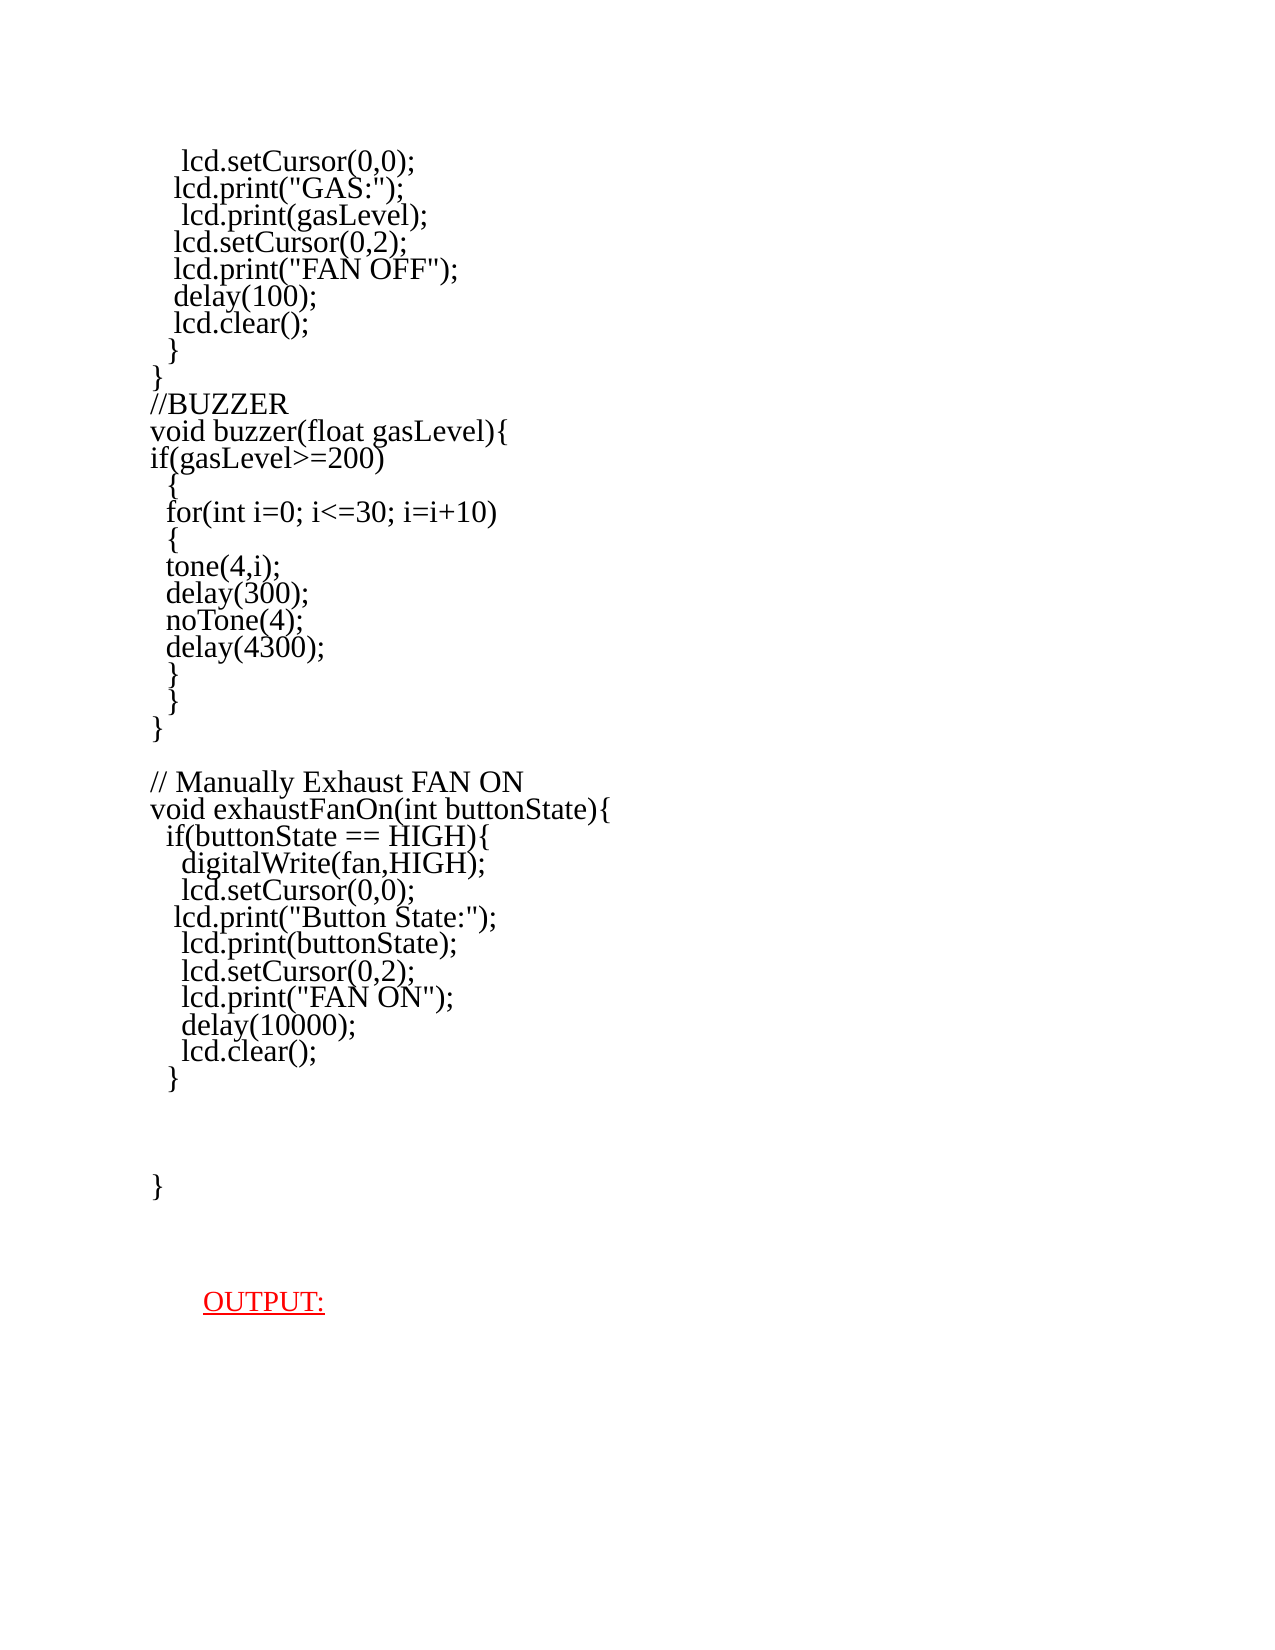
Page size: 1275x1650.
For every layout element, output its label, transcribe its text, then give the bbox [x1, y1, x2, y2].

text lcd.clear(); [293, 312, 1125, 339]
text delay(100); [301, 285, 1125, 312]
text { [150, 474, 1125, 501]
text delay(300); [293, 582, 1125, 609]
text if(gasLevel>=200) [377, 447, 1125, 474]
text } [150, 1067, 1125, 1094]
text lcd.setCursor(0,2); [343, 231, 394, 258]
text lcd.print("FAN OFF"); [150, 258, 285, 285]
text delay(4300); [150, 636, 240, 663]
text noTone(4); [263, 609, 290, 636]
text tone(4,i); [223, 555, 267, 582]
text lcd.print("FAN ON"); [290, 986, 441, 1013]
text lcd.clear(); [301, 1040, 1125, 1067]
text delay(10000); [150, 1013, 1125, 1040]
text for(int i=0; i<=30; i=i+10) [489, 501, 1125, 528]
text delay(300); [237, 582, 296, 609]
text } [150, 717, 1125, 743]
text void buzzer(float gasLevel){ [150, 420, 303, 447]
text OUTPUT: [203, 1290, 1125, 1317]
text lcd.print("FAN ON"); [150, 986, 293, 1013]
text } [150, 689, 1125, 717]
text lcd.setCursor(0,0); [350, 150, 402, 177]
text void buzzer(float gasLevel){ [300, 420, 490, 447]
text delay(100); [245, 285, 304, 312]
text lcd.print("FAN ON"); [438, 986, 1125, 1013]
text tone(4,i); [150, 555, 226, 582]
text lcd.setCursor(0,0); [150, 878, 1125, 905]
text if(gasLevel>=200) [173, 447, 380, 474]
text for(int i=0; i<=30; i=i+10) [206, 501, 492, 528]
text lcd.setCursor(0,2); [391, 231, 1125, 258]
text lcd.setCursor(0,0); [399, 150, 1125, 177]
text void exhaustFanOn(int buttonState){ [150, 797, 1125, 824]
text //BUZZER [150, 393, 1125, 420]
text lcd.setCursor(0,2); [150, 959, 1125, 986]
text lcd.clear(); [150, 312, 287, 339]
text lcd.print("FAN OFF"); [282, 258, 445, 285]
text if(buttonState == HIGH){ [150, 824, 1125, 851]
text delay(4300); [309, 636, 1125, 663]
text delay(4300); [237, 636, 312, 663]
text lcd.print(gasLevel); [412, 204, 1125, 231]
text lcd.clear(); [150, 1040, 294, 1067]
text lcd.print(buttonState); [150, 932, 293, 959]
text lcd.print("GAS:"); [282, 177, 391, 204]
text digitalWrite(fan,HIGH); [469, 851, 1125, 878]
text lcd.print(buttonState); [290, 932, 444, 959]
text lcd.print("FAN OFF"); [442, 258, 1125, 285]
text lcd.print("GAS:"); [150, 177, 285, 204]
text tone(4,i); [264, 555, 1125, 582]
text // Manually Exhaust FAN ON [150, 771, 1125, 797]
text noTone(4); [287, 609, 1125, 636]
text noTone(4); [150, 609, 266, 636]
text } [150, 339, 1125, 366]
text void buzzer(float gasLevel){ [487, 420, 1125, 447]
text digitalWrite(fan,HIGH); [150, 851, 473, 878]
text } [150, 366, 1125, 393]
text lcd.print("GAS:"); [388, 177, 1125, 204]
text } [150, 1175, 1125, 1202]
text lcd.setCursor(0,2); [150, 231, 346, 258]
text delay(100); [150, 285, 248, 312]
text lcd.print(gasLevel); [290, 204, 415, 231]
text lcd.setCursor(0,0); [150, 150, 353, 177]
text lcd.print(gasLevel); [150, 204, 293, 231]
text } [150, 663, 1125, 689]
text lcd.print("Button State:"); [150, 905, 1125, 932]
text lcd.print(buttonState); [441, 932, 1125, 959]
text delay(300); [150, 582, 240, 609]
text { [150, 528, 1125, 555]
